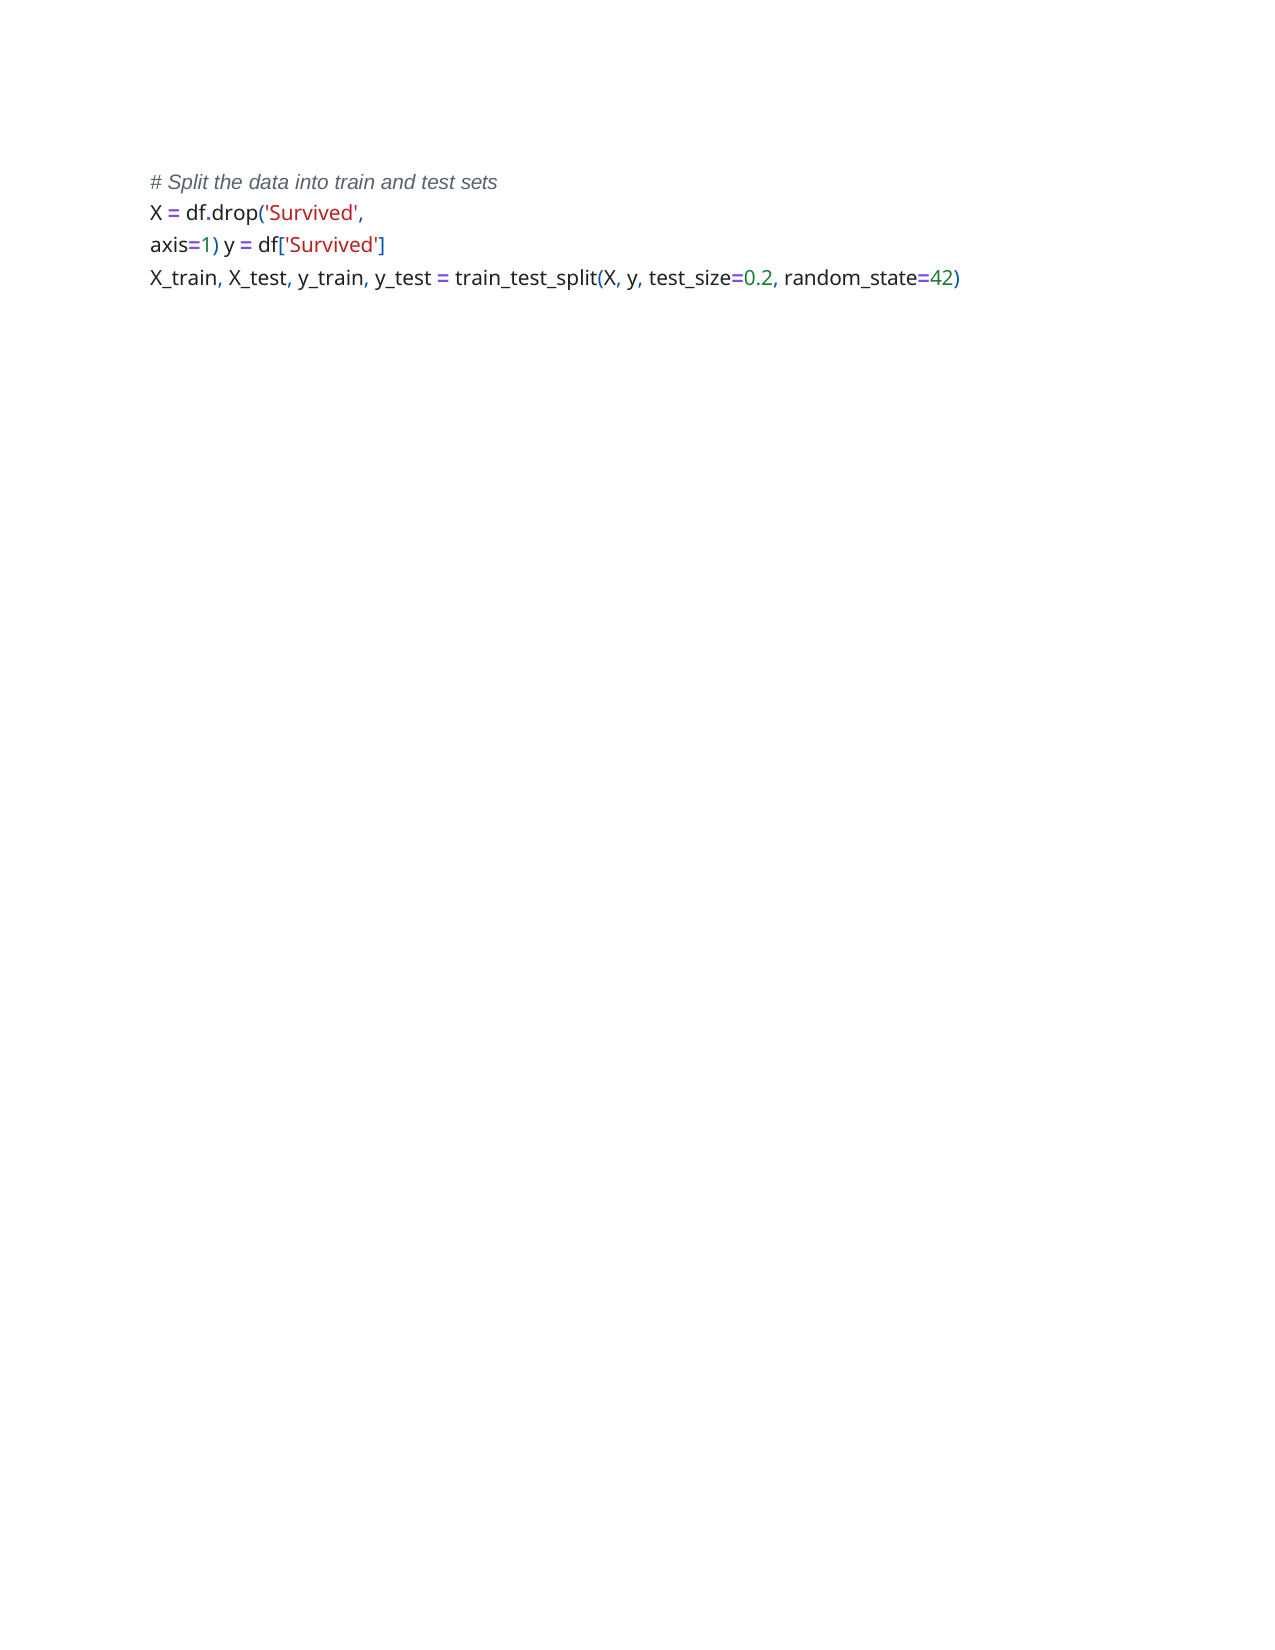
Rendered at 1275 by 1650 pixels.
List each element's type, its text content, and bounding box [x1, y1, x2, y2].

text X_train, X_test, y_train, y_test = train_test_split(X, y, test_size=0.2, random_state=42) [150, 263, 1162, 291]
text X = df.drop('Survived', axis=1) y = df['Survived'] [150, 198, 432, 259]
text # Split the data into train and test sets [150, 170, 1162, 194]
